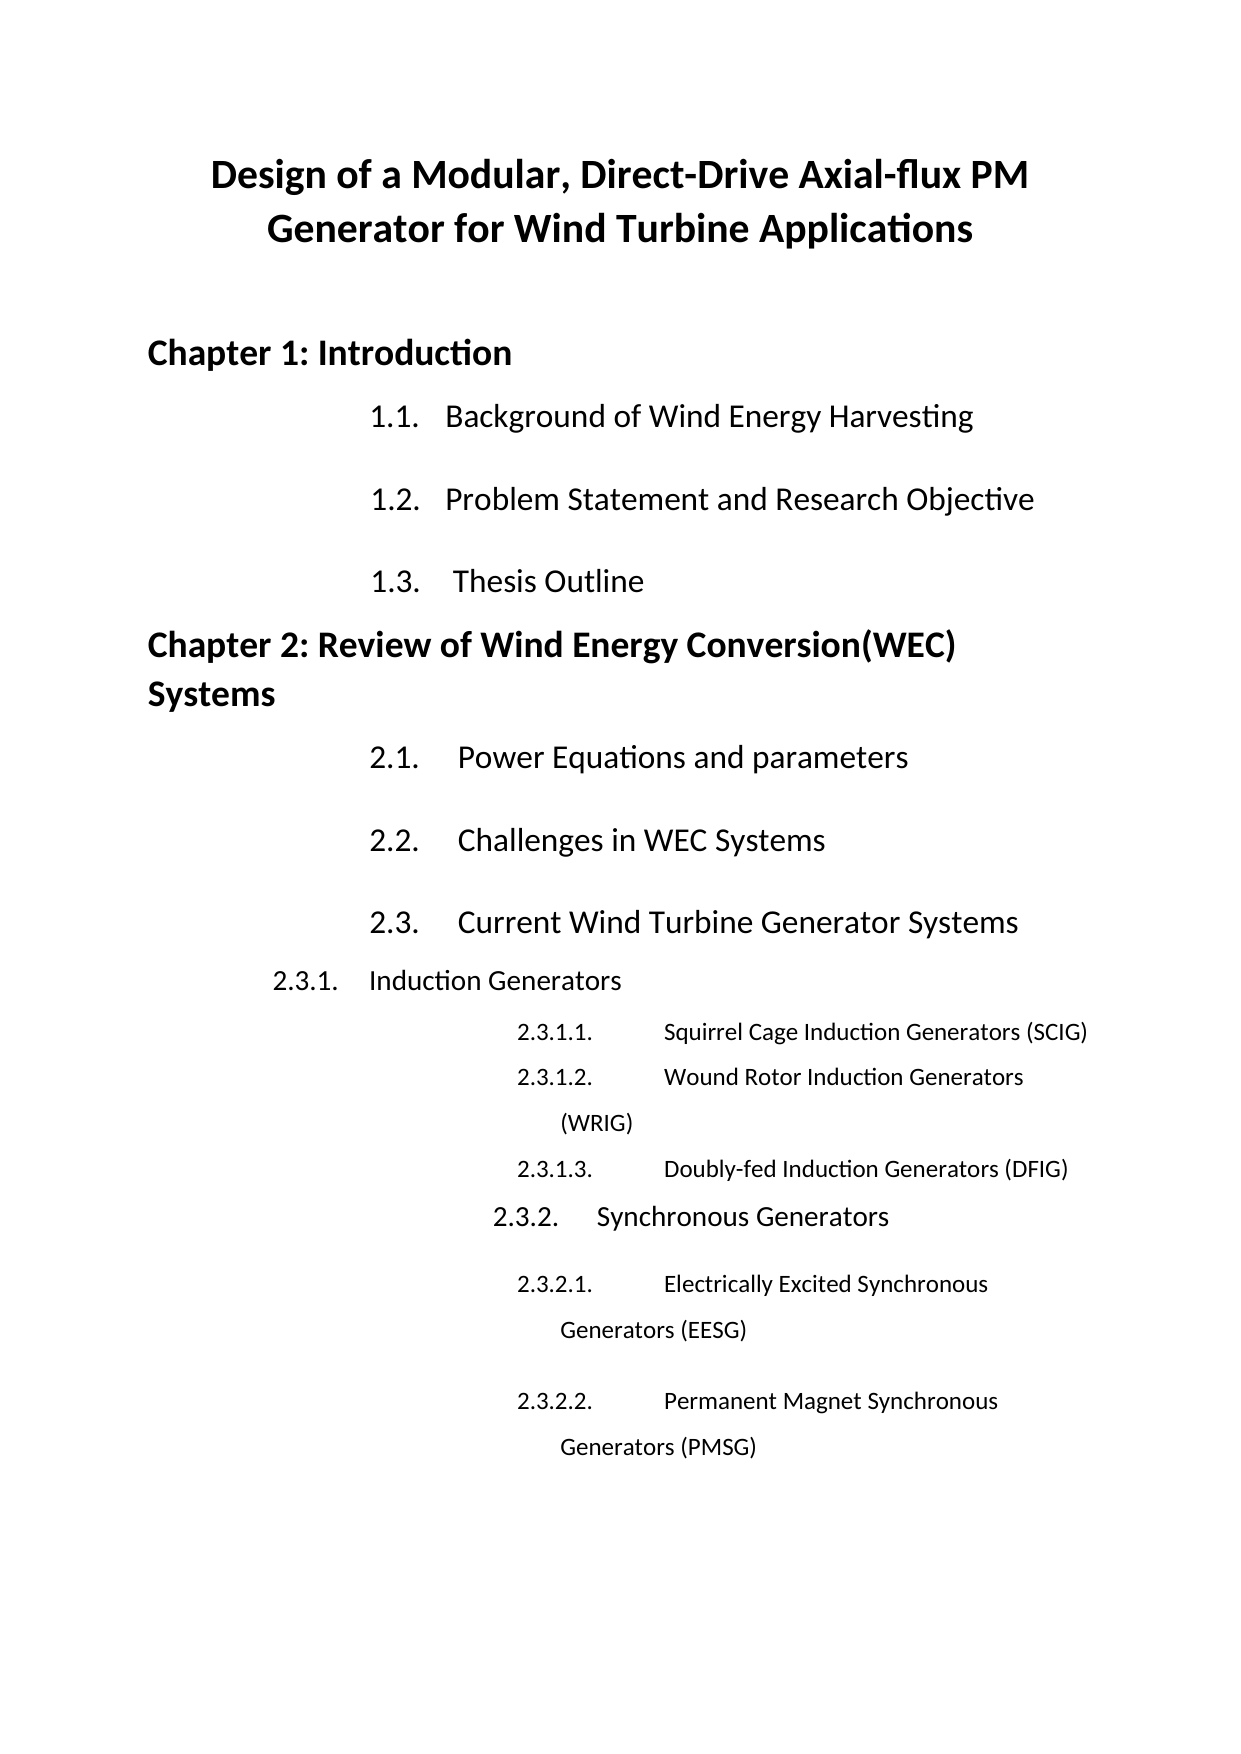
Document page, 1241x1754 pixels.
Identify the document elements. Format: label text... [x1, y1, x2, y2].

list Synchronous Generators [487, 1198, 1093, 1234]
list Power Equations and parameters [369, 736, 1093, 777]
list Squirrel Cage Induction Generators (SCIG) [517, 1016, 1093, 1046]
text Chapter 1: Introduction [148, 329, 1093, 375]
text Chapter 2: Review of Wind Energy Conversion(WEC) Systems [148, 621, 1093, 716]
list Induction Generators [223, 962, 1093, 998]
list Wound Rotor Induction Generators (WRIG) [517, 1061, 1093, 1138]
text Design of a Modular, Direct-Drive Axial-flux PM Generator for Wind Turbine Applications [148, 148, 1093, 253]
list Permanent Magnet Synchronous Generators (PMSG) [517, 1385, 1093, 1461]
list Thesis Outline [370, 560, 1093, 601]
list Background of Wind Energy Harvesting [369, 395, 1093, 436]
list Current Wind Turbine Generator Systems [369, 901, 1093, 942]
list Challenges in WEC Systems [369, 819, 1093, 859]
list Problem Statement and Research Objective [370, 478, 1093, 518]
list Doubly-fed Induction Generators (DFIG) [517, 1153, 1093, 1183]
subtitle Electrically Excited Synchronous Generators (EESG) [517, 1269, 1093, 1345]
